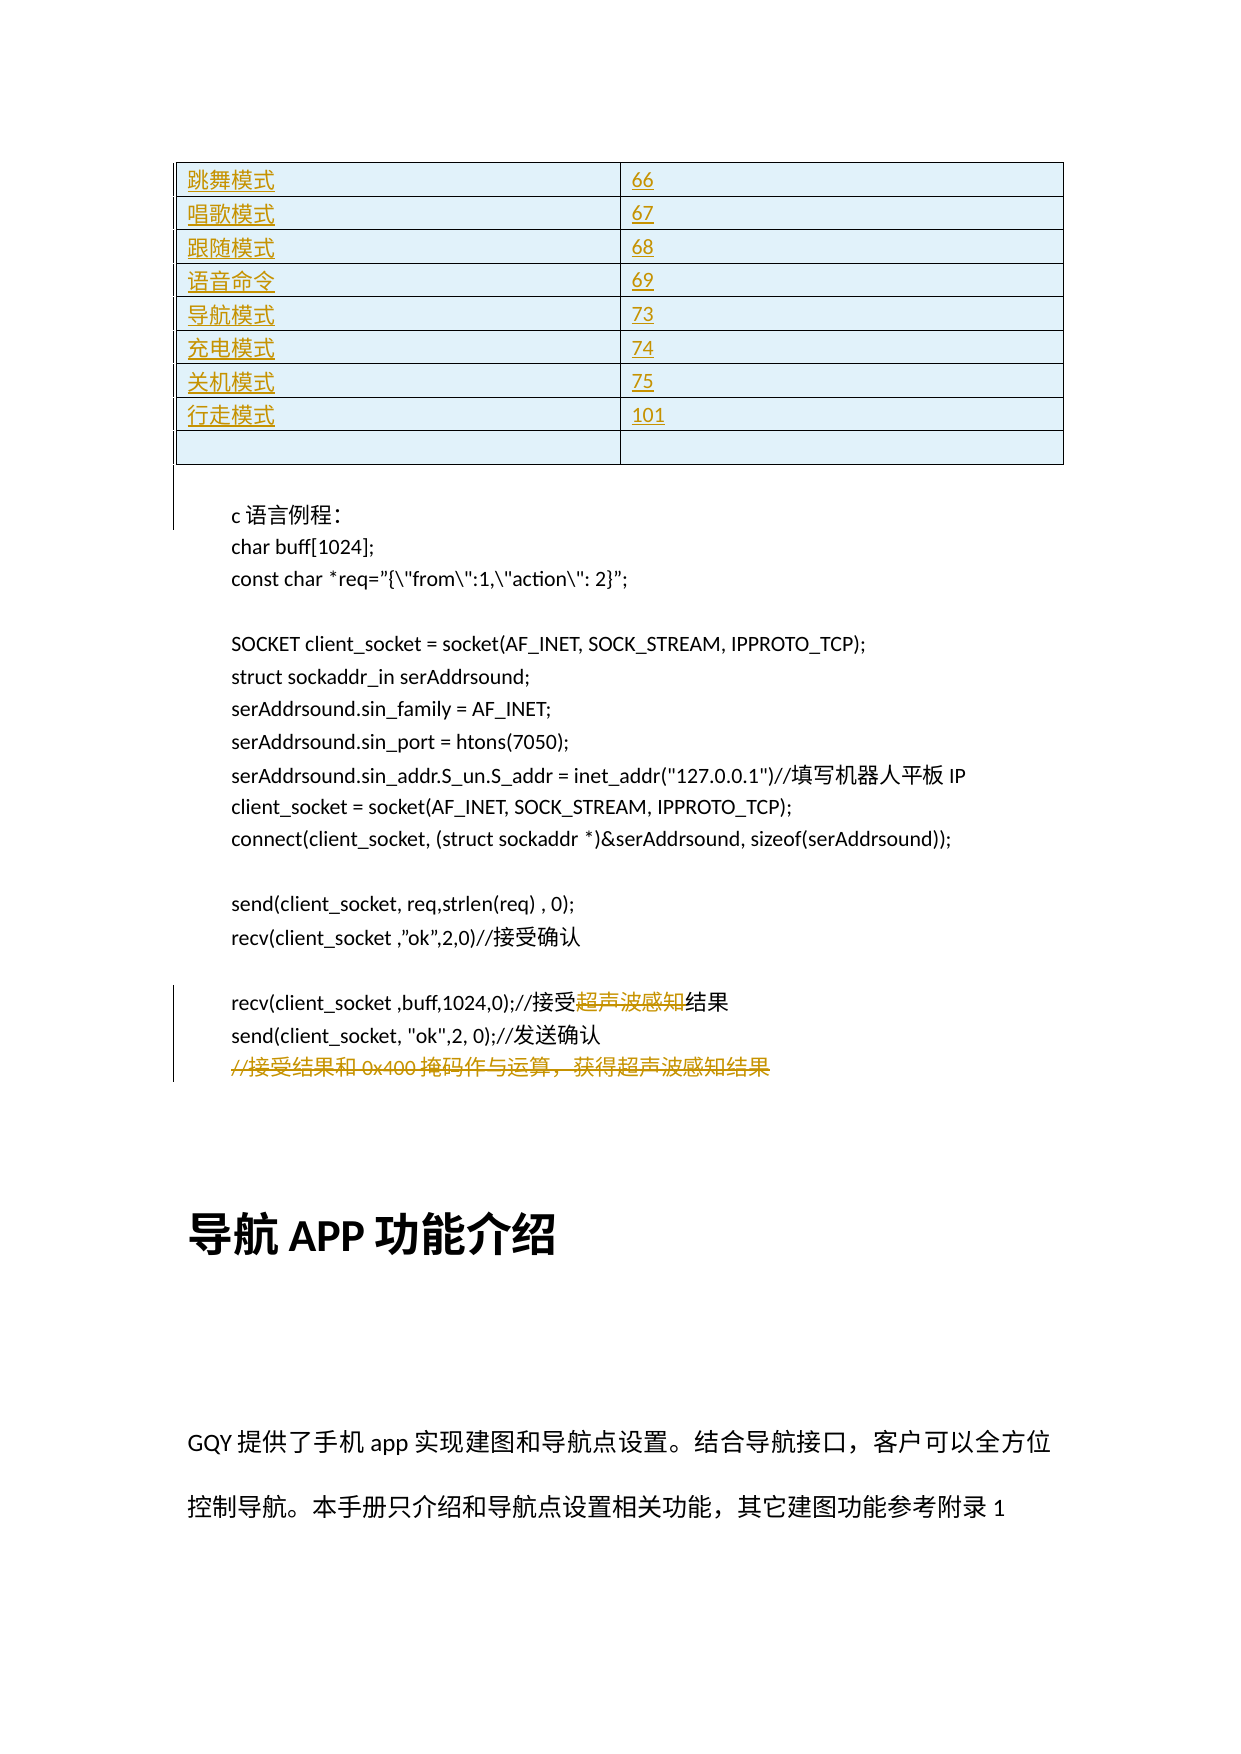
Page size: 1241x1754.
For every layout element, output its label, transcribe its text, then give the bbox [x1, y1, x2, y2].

list client_socket = socket(AF_INET, SOCK_STREAM, IPPROTO_TCP); [231, 790, 1053, 822]
list recv(client_socket ,buff,1024,0);//接受结果 [231, 985, 1053, 1017]
list serAddrsound.sin_family = AF_INET; [231, 692, 1053, 725]
text GQY提供了手机app实现建图和导航点设置。结合导航接口，客户可以全方位控制导航。本手册只介绍和导航点设置相关功能，其它建图功能参考附录1 [187, 1408, 1053, 1538]
subtitle 导航APP功能介绍 [187, 1183, 1053, 1280]
list serAddrsound.sin_port = htons(7050); [231, 725, 1053, 757]
list send(client_socket, "ok",2, 0);//发送确认 [231, 1017, 1053, 1050]
list const char *req=”{\"from\":1,\"action\": 2}”; [231, 562, 1053, 595]
list struct sockaddr_in serAddrsound; [231, 660, 1053, 692]
list connect(client_socket, (struct sockaddr *)&serAddrsound, sizeof(serAddrsound)); [231, 822, 1053, 855]
list serAddrsound.sin_addr.S_un.S_addr = inet_addr("127.0.0.1")//填写机器人平板IP [231, 757, 1053, 790]
list char buff[1024]; [231, 530, 1053, 562]
list SOCKET client_socket = socket(AF_INET, SOCK_STREAM, IPPROTO_TCP); [231, 627, 1053, 660]
list c语言例程： [231, 497, 1053, 530]
list recv(client_socket ,”ok”,2,0)//接受确认 [231, 920, 1053, 952]
list send(client_socket, req,strlen(req) , 0); [231, 887, 1053, 920]
